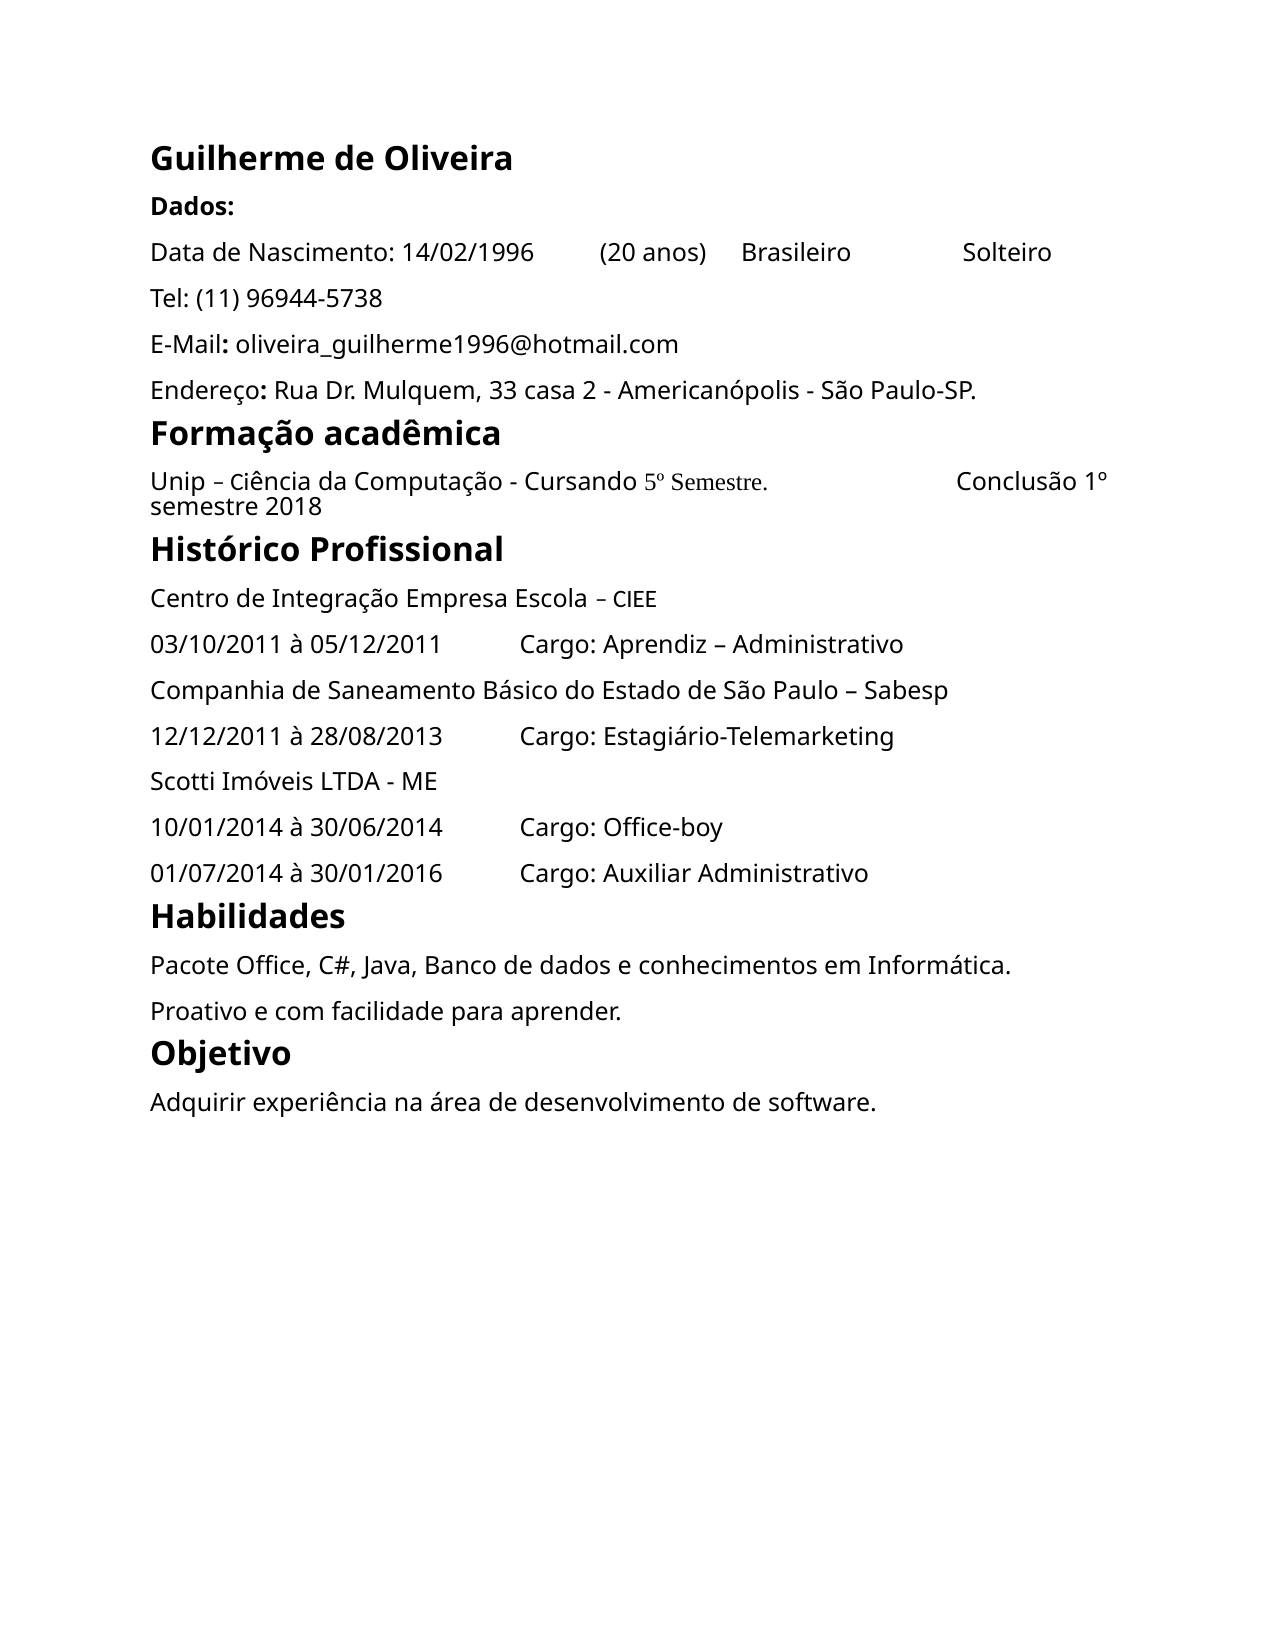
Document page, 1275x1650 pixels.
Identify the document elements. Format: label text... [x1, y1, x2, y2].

text Unip – Ciência da Computação - Cursando 5º Semestre. Conclusão 1º semestre 2018 [150, 471, 1125, 521]
text Pacote Office, C#, Java, Banco de dados e conhecimentos em Informática. [150, 954, 1125, 979]
text Guilherme de Oliveira [150, 150, 1125, 175]
text 03/10/2011 à 05/12/2011 Cargo: Aprendiz – Administrativo [150, 633, 1125, 658]
text Endereço: Rua Dr. Mulquem, 33 casa 2 - Americanópolis - São Paulo-SP. [150, 379, 1125, 404]
text Proativo e com facilidade para aprender. [150, 1000, 1125, 1025]
text 01/07/2014 à 30/01/2016 Cargo: Auxiliar Administrativo [150, 862, 1125, 887]
text Formação acadêmica [150, 425, 1125, 450]
text Objetivo [150, 1046, 1125, 1071]
text Data de Nascimento: 14/02/1996 (20 anos) Brasileiro Solteiro [150, 242, 1125, 267]
text Dados: [150, 196, 1125, 221]
text 10/01/2014 à 30/06/2014 Cargo: Office-boy [150, 817, 1125, 842]
text Habilidades [150, 908, 1125, 933]
text Histórico Profissional [150, 542, 1125, 567]
text Scotti Imóveis LTDA - ME [150, 771, 1125, 796]
text 12/12/2011 à 28/08/2013 Cargo: Estagiário-Telemarketing [150, 725, 1125, 750]
text Adquirir experiência na área de desenvolvimento de software. [150, 1092, 1125, 1117]
text Centro de Integração Empresa Escola – CIEE [150, 587, 1125, 612]
text Companhia de Saneamento Básico do Estado de São Paulo – Sabesp [150, 679, 1125, 704]
text E-Mail: oliveira_guilherme1996@hotmail.com [150, 333, 1125, 358]
text Tel: (11) 96944-5738 [150, 287, 1125, 312]
